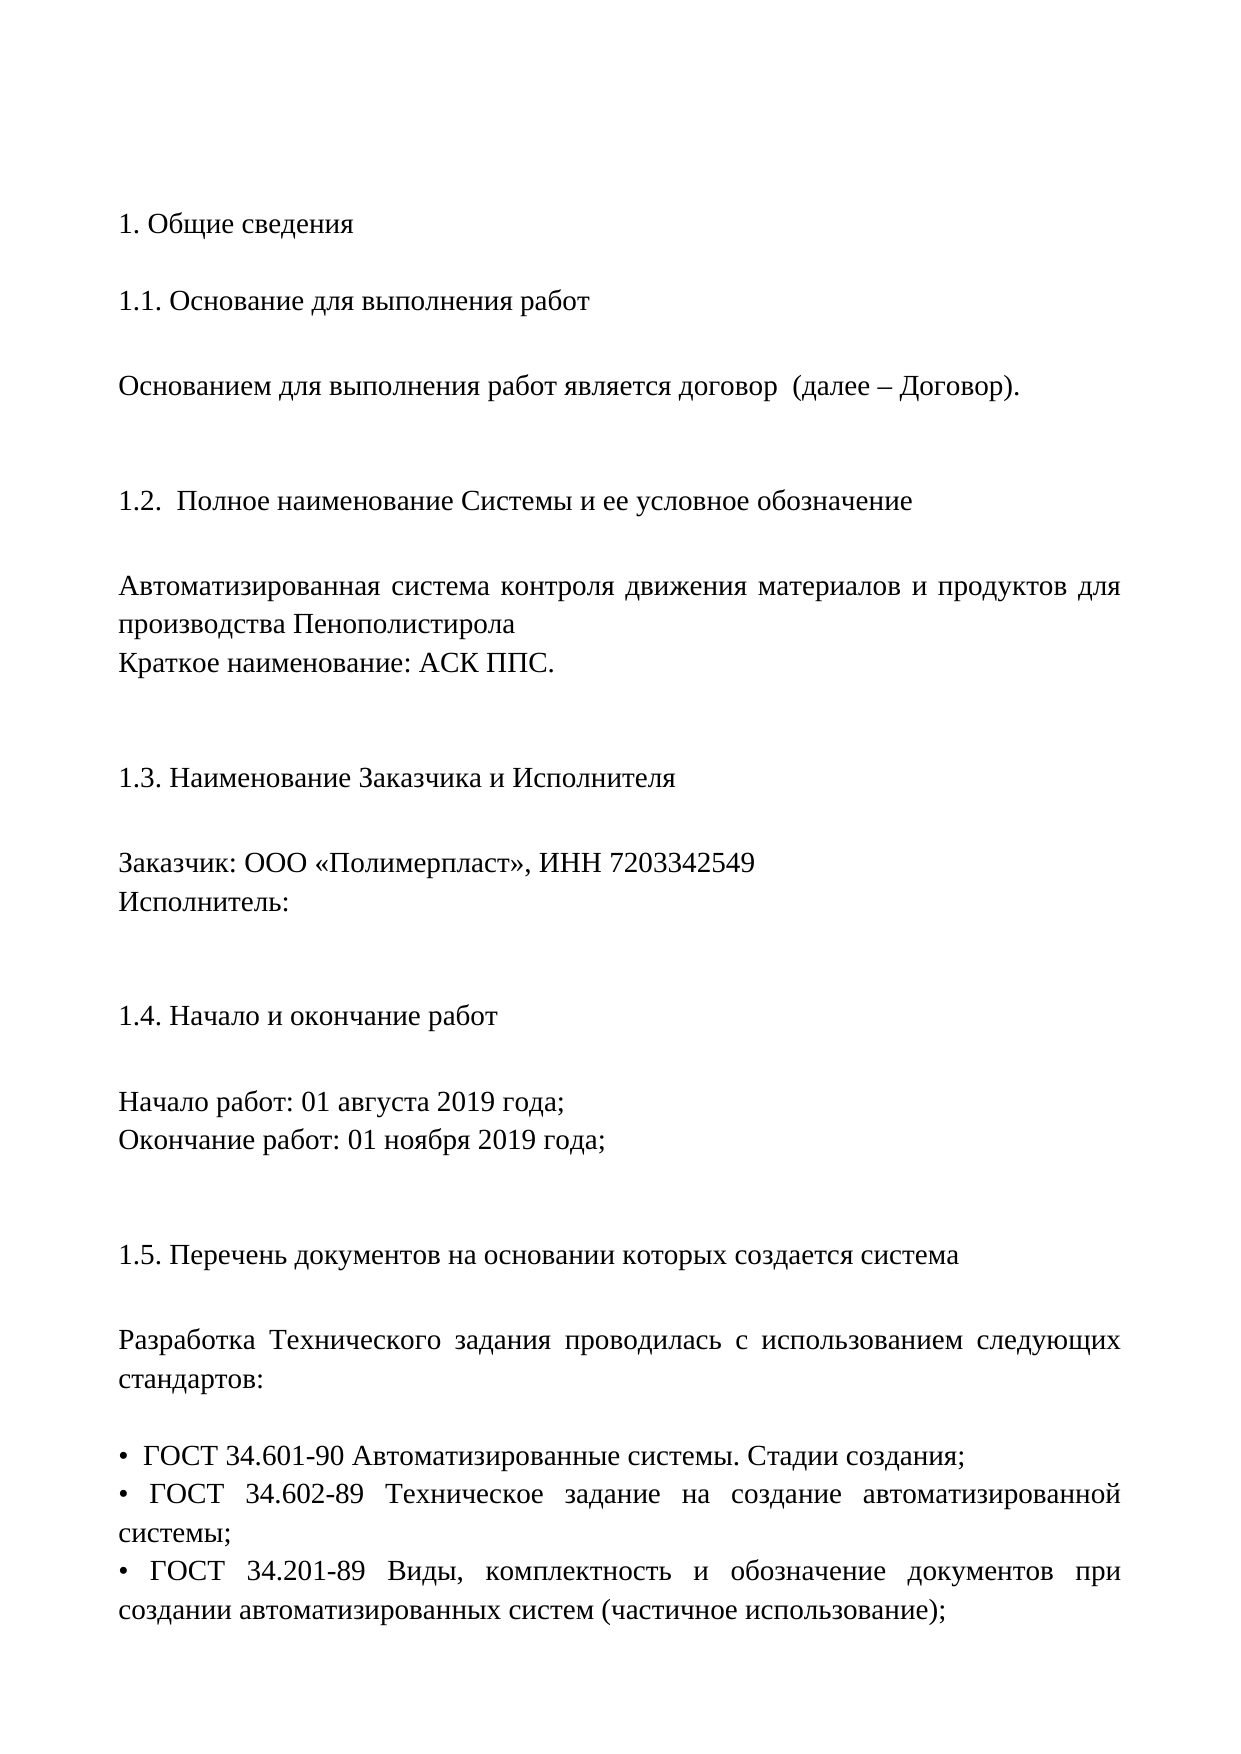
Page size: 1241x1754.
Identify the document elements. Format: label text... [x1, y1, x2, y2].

text Начало работ: 01 августа 2019 года; [118, 1084, 1122, 1117]
text Окончание работ: 01 ноября 2019 года; [118, 1122, 1122, 1156]
subtitle 1.2. Полное наименование Системы и ее условное обозначение [118, 483, 1122, 516]
subtitle 1.1. Основание для выполнения работ [118, 283, 1122, 316]
subtitle 1. Общие сведения [118, 207, 1122, 240]
text Разработка Технического задания проводилась с использованием следующих стандартов: [118, 1322, 1122, 1394]
subtitle 1.3. Наименование Заказчика и Исполнителя [118, 760, 1122, 793]
text • ГОСТ 34.601-90 Автоматизированные системы. Стадии создания; [118, 1438, 1122, 1471]
text Краткое наименование: АСК ППС. [118, 645, 1122, 679]
text • ГОСТ 34.201-89 Виды, комплектность и обозначение документов при создании автоматизированных систем (частичное использование); [118, 1553, 1122, 1626]
text Основанием для выполнения работ является договор (далее – Договор). [118, 368, 1122, 402]
text Заказчик: ООО «Полимерпласт», ИНН 7203342549 [118, 845, 1122, 879]
text Исполнитель: [118, 884, 1122, 917]
text Автоматизированная система контроля движения материалов и продуктов для производства Пенополистирола [118, 568, 1122, 640]
subtitle 1.4. Начало и окончание работ [118, 998, 1122, 1032]
text • ГОСТ 34.602-89 Техническое задание на создание автоматизированной системы; [118, 1476, 1122, 1548]
subtitle 1.5. Перечень документов на основании которых создается система [118, 1237, 1122, 1270]
